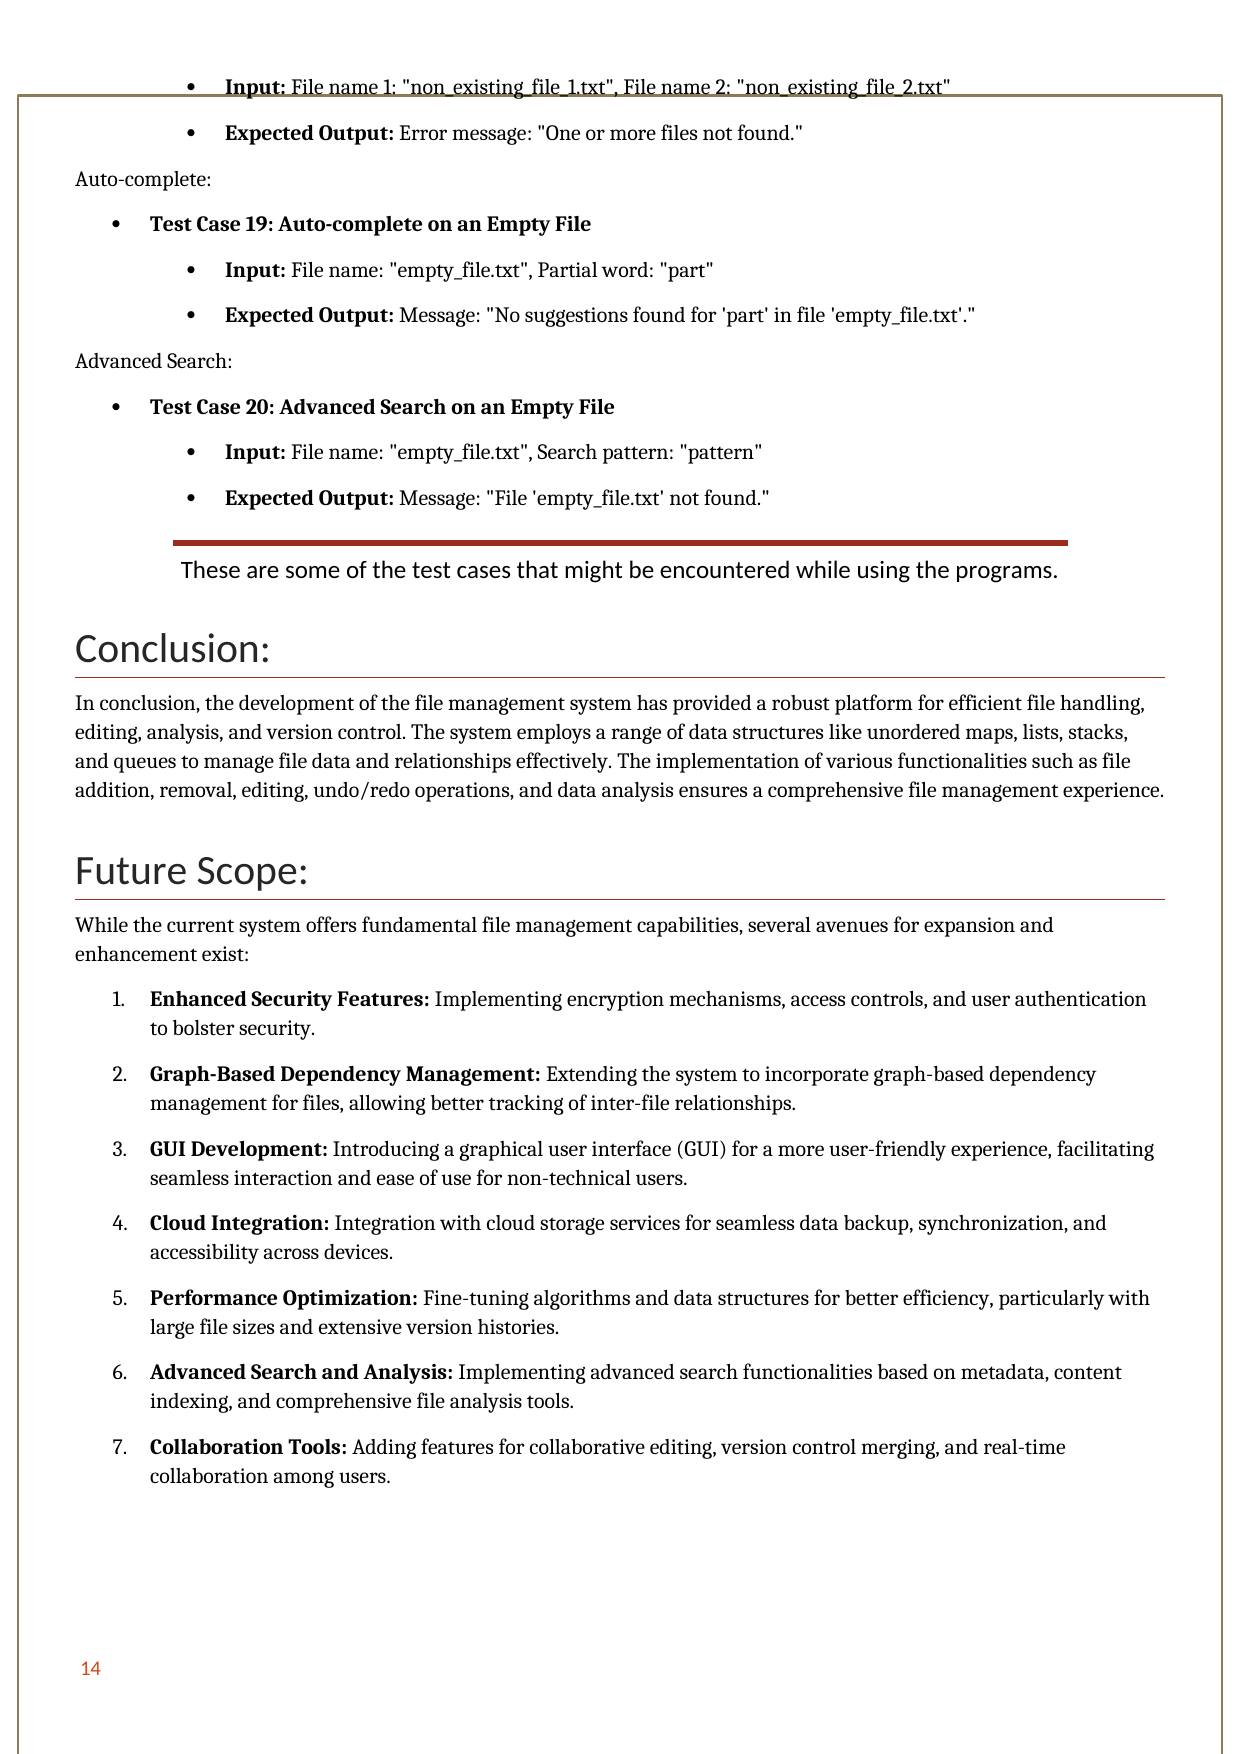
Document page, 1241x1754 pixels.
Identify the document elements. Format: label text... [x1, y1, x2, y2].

list Graph-Based Dependency Management: Extending the system to incorporate graph-based dependency management for files, allowing better tracking of inter-file relationships. [112, 1062, 1165, 1116]
list Enhanced Security Features: Implementing encryption mechanisms, access controls, and user authentication to bolster security. [112, 987, 1165, 1041]
list Expected Output: Error message: "One or more files not found." [187, 121, 1165, 146]
list Cloud Integration: Integration with cloud storage services for seamless data backup, synchronization, and accessibility across devices. [112, 1211, 1165, 1265]
text Advanced Search: [75, 349, 1165, 374]
list Test Case 20: Advanced Search on an Empty File [112, 394, 1165, 419]
list Expected Output: Message: "File 'empty_file.txt' not found." [187, 486, 1165, 511]
list Collaboration Tools: Adding features for collaborative editing, version control merging, and real-time collaboration among users. [112, 1435, 1165, 1489]
text While the current system offers fundamental file management capabilities, several avenues for expansion and enhancement exist: [75, 913, 1165, 967]
list Input: File name: "empty_file.txt", Partial word: "part" [187, 257, 1165, 283]
list GUI Development: Introducing a graphical user interface (GUI) for a more user-friendly experience, facilitating seamless interaction and ease of use for non-technical users. [112, 1136, 1165, 1191]
text In conclusion, the development of the file management system has provided a robust platform for efficient file handling, editing, analysis, and version control. The system employs a range of data structures like unordered maps, lists, stacks, and queues to manage file data and relationships effectively. The implementation of various functionalities such as file addition, removal, editing, undo/redo operations, and data analysis ensures a comprehensive file management experience. [75, 691, 1165, 803]
list Advanced Search and Analysis: Implementing advanced search functionalities based on metadata, content indexing, and comprehensive file analysis tools. [112, 1360, 1165, 1414]
list Test Case 19: Auto-complete on an Empty File [112, 212, 1165, 237]
subtitle Conclusion: [75, 622, 1165, 677]
list Input: File name 1: "non_existing_file_1.txt", File name 2: "non_existing_file_2.txt" [187, 75, 1165, 100]
text Auto-complete: [75, 166, 1165, 191]
text These are some of the test cases that might be encountered while using the programs. [172, 541, 1068, 585]
list Expected Output: Message: "No suggestions found for 'part' in file 'empty_file.txt'." [187, 303, 1165, 328]
subtitle Future Scope: [75, 844, 1165, 899]
list Input: File name: "empty_file.txt", Search pattern: "pattern" [187, 440, 1165, 465]
list Performance Optimization: Fine-tuning algorithms and data structures for better efficiency, particularly with large file sizes and extensive version histories. [112, 1286, 1165, 1340]
